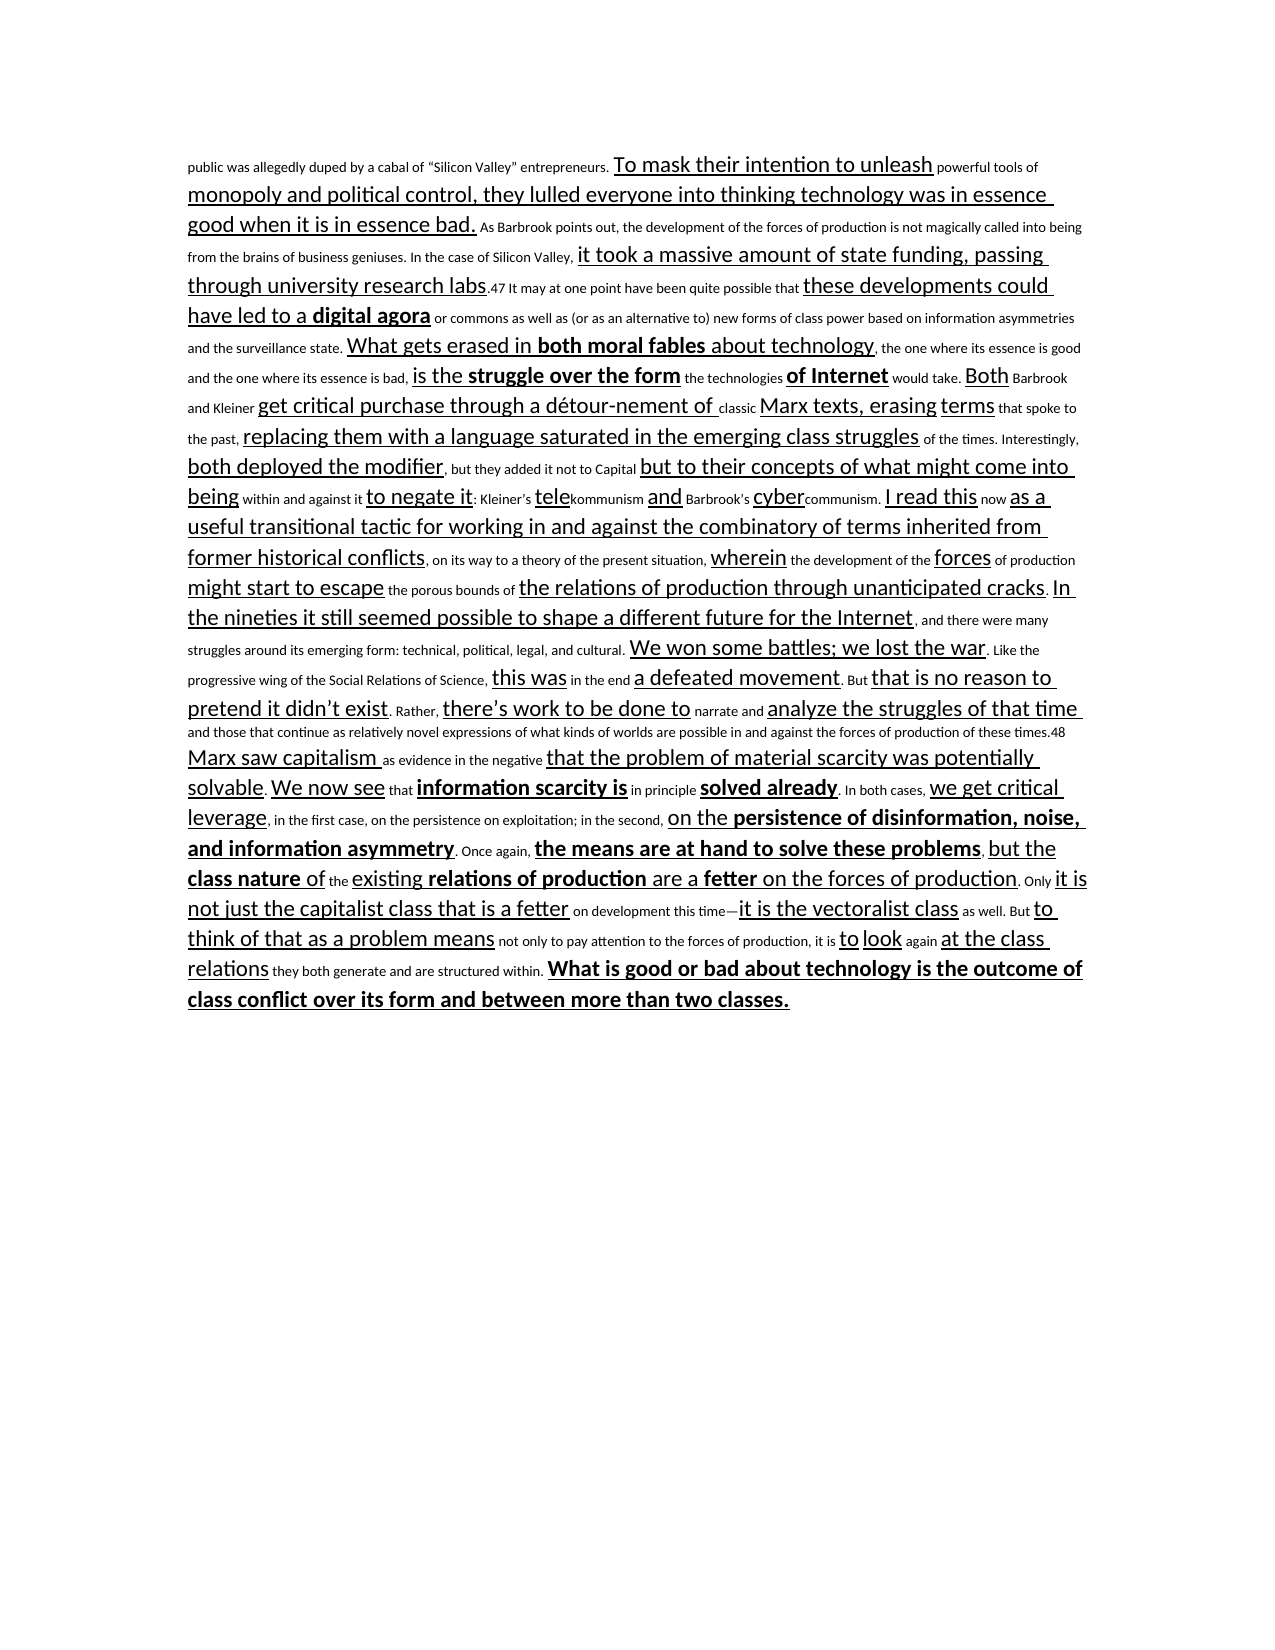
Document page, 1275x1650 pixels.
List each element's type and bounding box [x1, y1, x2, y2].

text [187, 150, 1087, 1013]
